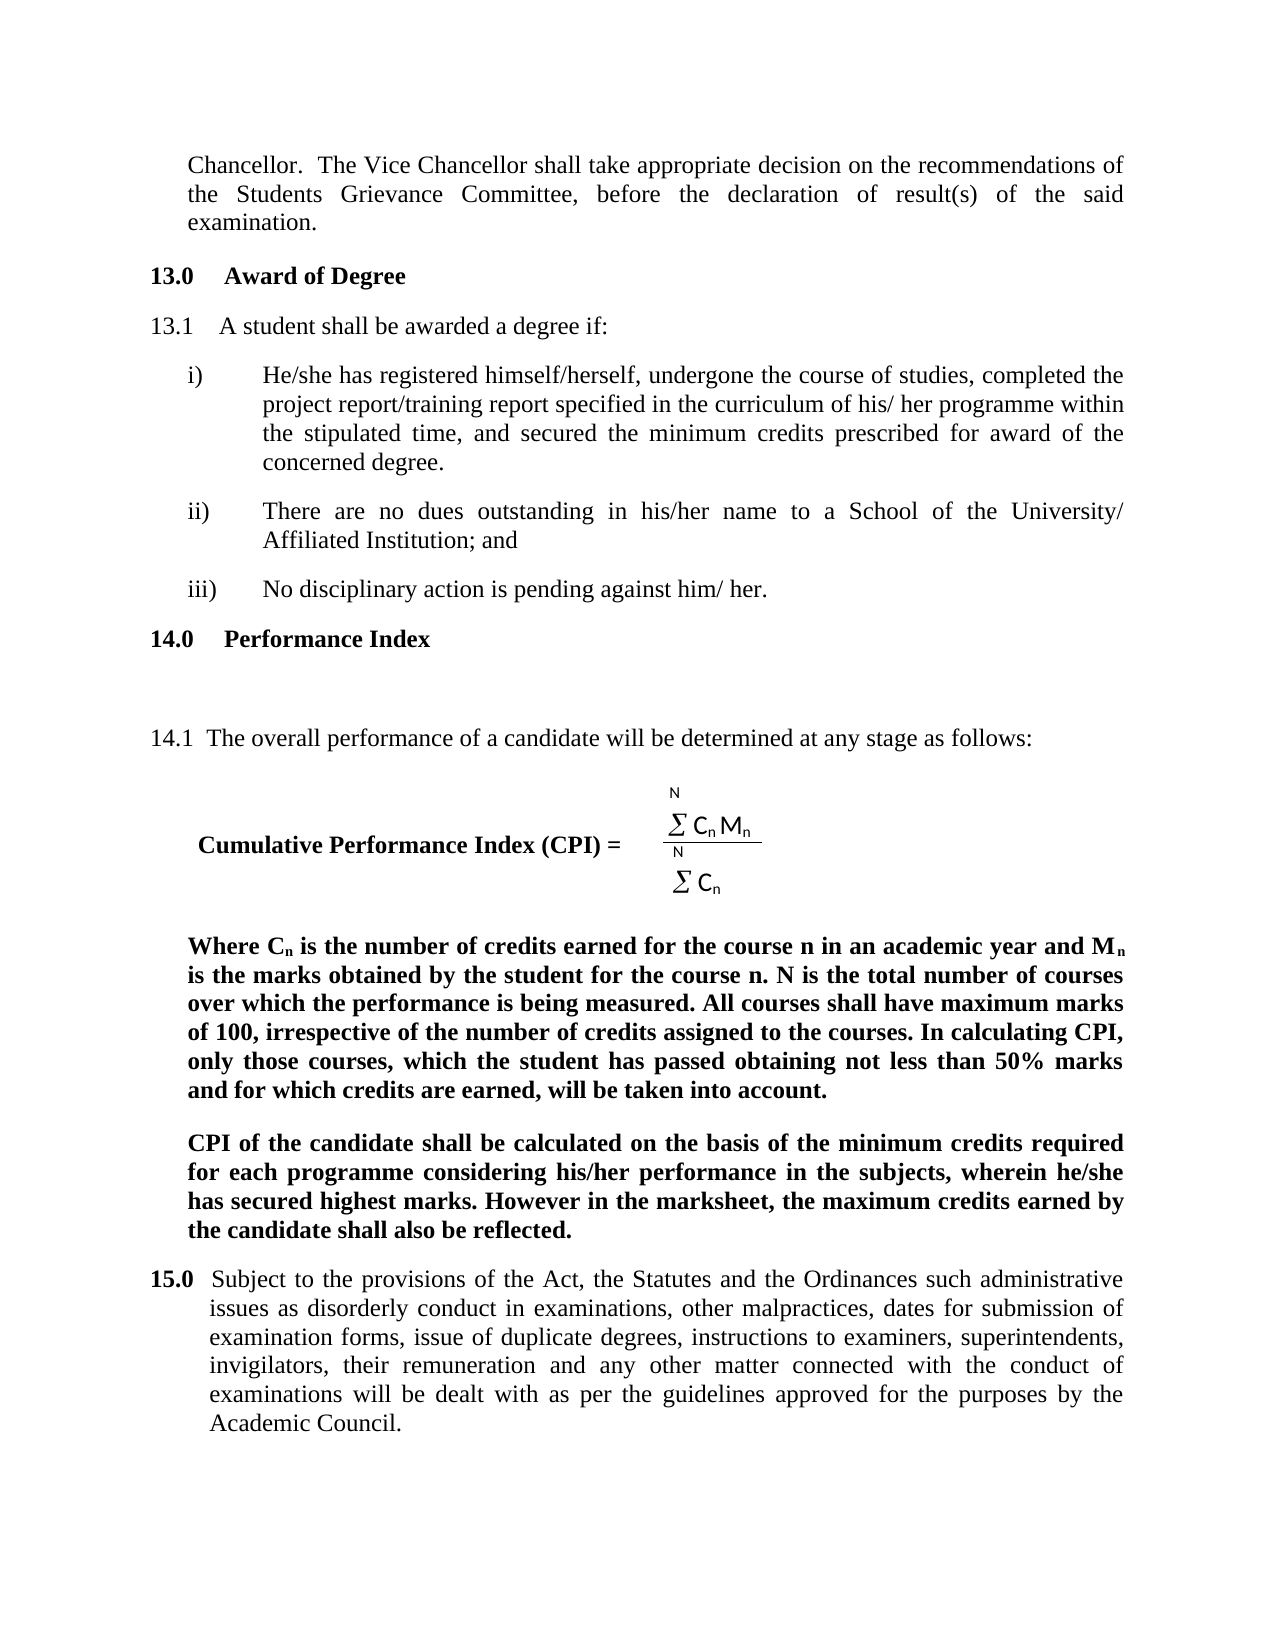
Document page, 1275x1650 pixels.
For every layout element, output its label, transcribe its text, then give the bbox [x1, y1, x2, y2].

list No disciplinary action is pending against him/ her. [187, 574, 1125, 603]
text 15.0 Subject to the provisions of the Act, the Statutes and the Ordinances such administrative issues as disorderly conduct in examinations, other malpractices, dates for submission of examination forms, issue of duplicate degrees, instructions to examiners, superintendents, invigilators, their remuneration and any other matter connected with the conduct of examinations will be dealt with as per the guidelines approved for the purposes by the Academic Council. [150, 1264, 1125, 1437]
table_header N [620, 773, 1095, 802]
text 13.1 A student shall be awarded a degree if: [150, 311, 1125, 339]
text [187, 150, 1125, 236]
list He/she has registered himself/herself, undergone the course of studies, completed the project report/training report specified in the curriculum of his/ her programme within the stipulated time, and secured the minimum credits prescribed for award of the concerned degree. [187, 360, 1125, 475]
text 14.1 The overall performance of a candidate will be determined at any stage as follows: [150, 723, 1125, 752]
table_header Cumulative Performance Index (CPI) = [150, 773, 620, 906]
text Where Cn is the number of credits earned for the course n in an academic year and Mn is the marks obtained by the student for the course n. N is the total number of courses over which the performance is being measured. All courses shall have maximum marks of 100, irrespective of the number of credits assigned to the courses. In calculating CPI, only those courses, which the student has passed obtaining not less than 50% marks and for which credits are earned, will be taken into account. [187, 931, 1125, 1103]
text 13.0 Award of Degree [150, 261, 1125, 290]
text 14.0 Performance Index [150, 624, 1125, 653]
text CPI of the candidate shall be calculated on the basis of the minimum credits required for each programme considering his/her performance in the subjects, wherein he/she has secured highest marks. However in the marksheet, the maximum credits earned by the candidate shall also be reflected. [187, 1128, 1125, 1243]
table_cell N [620, 841, 1095, 865]
table_cell Cn [620, 865, 1095, 906]
list There are no dues outstanding in his/her name to a School of the University/ Affiliated Institution; and [187, 496, 1125, 554]
table_cell Cn Mn [620, 803, 1095, 841]
